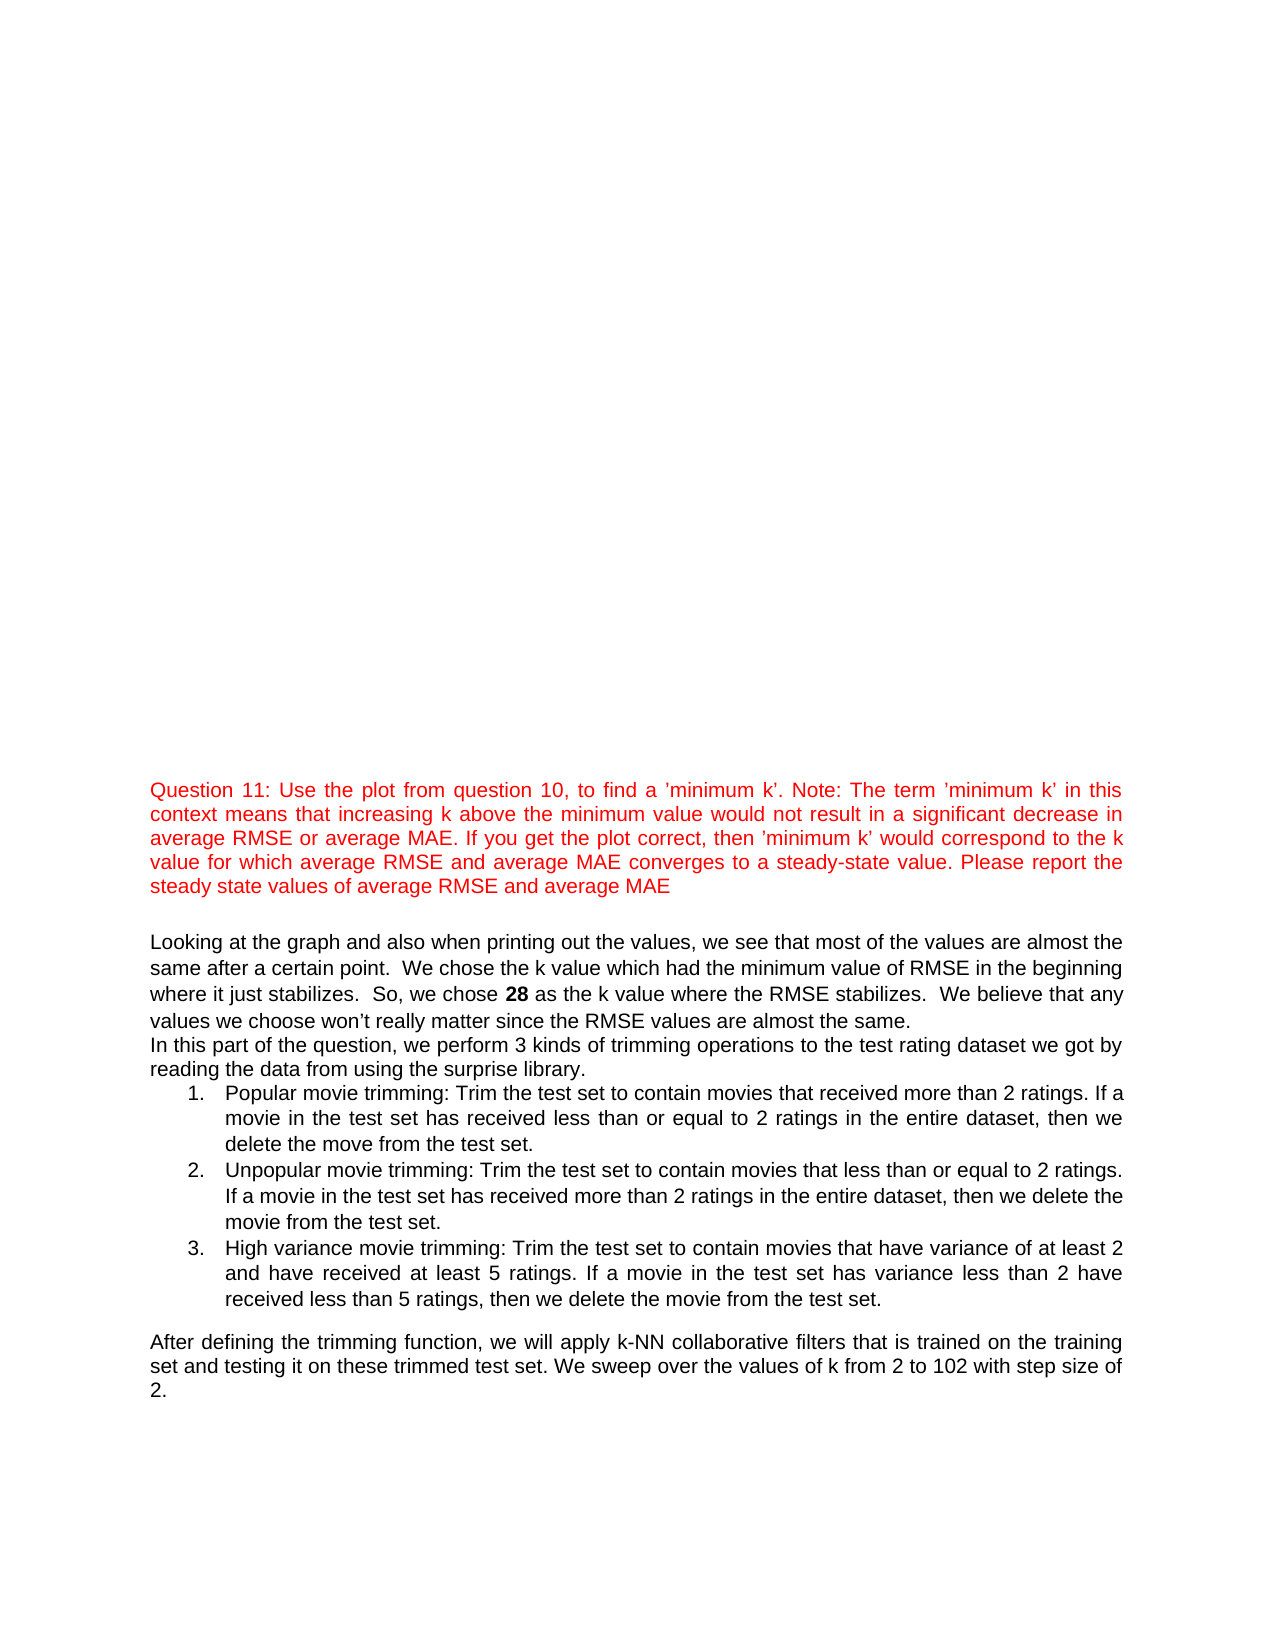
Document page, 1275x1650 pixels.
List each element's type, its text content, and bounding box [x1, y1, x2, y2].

text Question 11: Use the plot from question 10, to find a ’minimum k’. Note: The term ’minimum k’ in this context means that increasing k above the minimum value would not result in a significant decrease in average RMSE or average MAE. If you get the plot correct, then ’minimum k’ would correspond to the k value for which average RMSE and average MAE converges to a steady-state value. Please report the steady state values of average RMSE and average MAE [150, 778, 1125, 898]
list High variance movie trimming: Trim the test set to contain movies that have variance of at least 2 and have received at least 5 ratings. If a movie in the test set has variance less than 2 have received less than 5 ratings, then we delete the movie from the test set. [187, 1235, 1125, 1311]
text After defining the trimming function, we will apply k-NN collaborative filters that is trained on the training set and testing it on these trimmed test set. We sweep over the values of k from 2 to 102 with step size of 2. [150, 1329, 1125, 1401]
list Unpopular movie trimming: Trim the test set to contain movies that less than or equal to 2 ratings. If a movie in the test set has received more than 2 ratings in the entire dataset, then we delete the movie from the test set. [187, 1158, 1125, 1233]
list Popular movie trimming: Trim the test set to contain movies that received more than 2 ratings. If a movie in the test set has received less than or equal to 2 ratings in the entire dataset, then we delete the move from the test set. [187, 1080, 1125, 1156]
text Looking at the graph and also when printing out the values, we see that most of the values are almost the same after a certain point. We chose the k value which had the minimum value of RMSE in the beginning where it just stabilizes. So, we chose 28 as the k value where the RMSE stabilizes. We believe that any values we choose won’t really matter since the RMSE values are almost the same. [150, 927, 1125, 1032]
text In this part of the question, we perform 3 kinds of trimming operations to the test rating dataset we got by reading the data from using the surprise library. [150, 1032, 1125, 1080]
